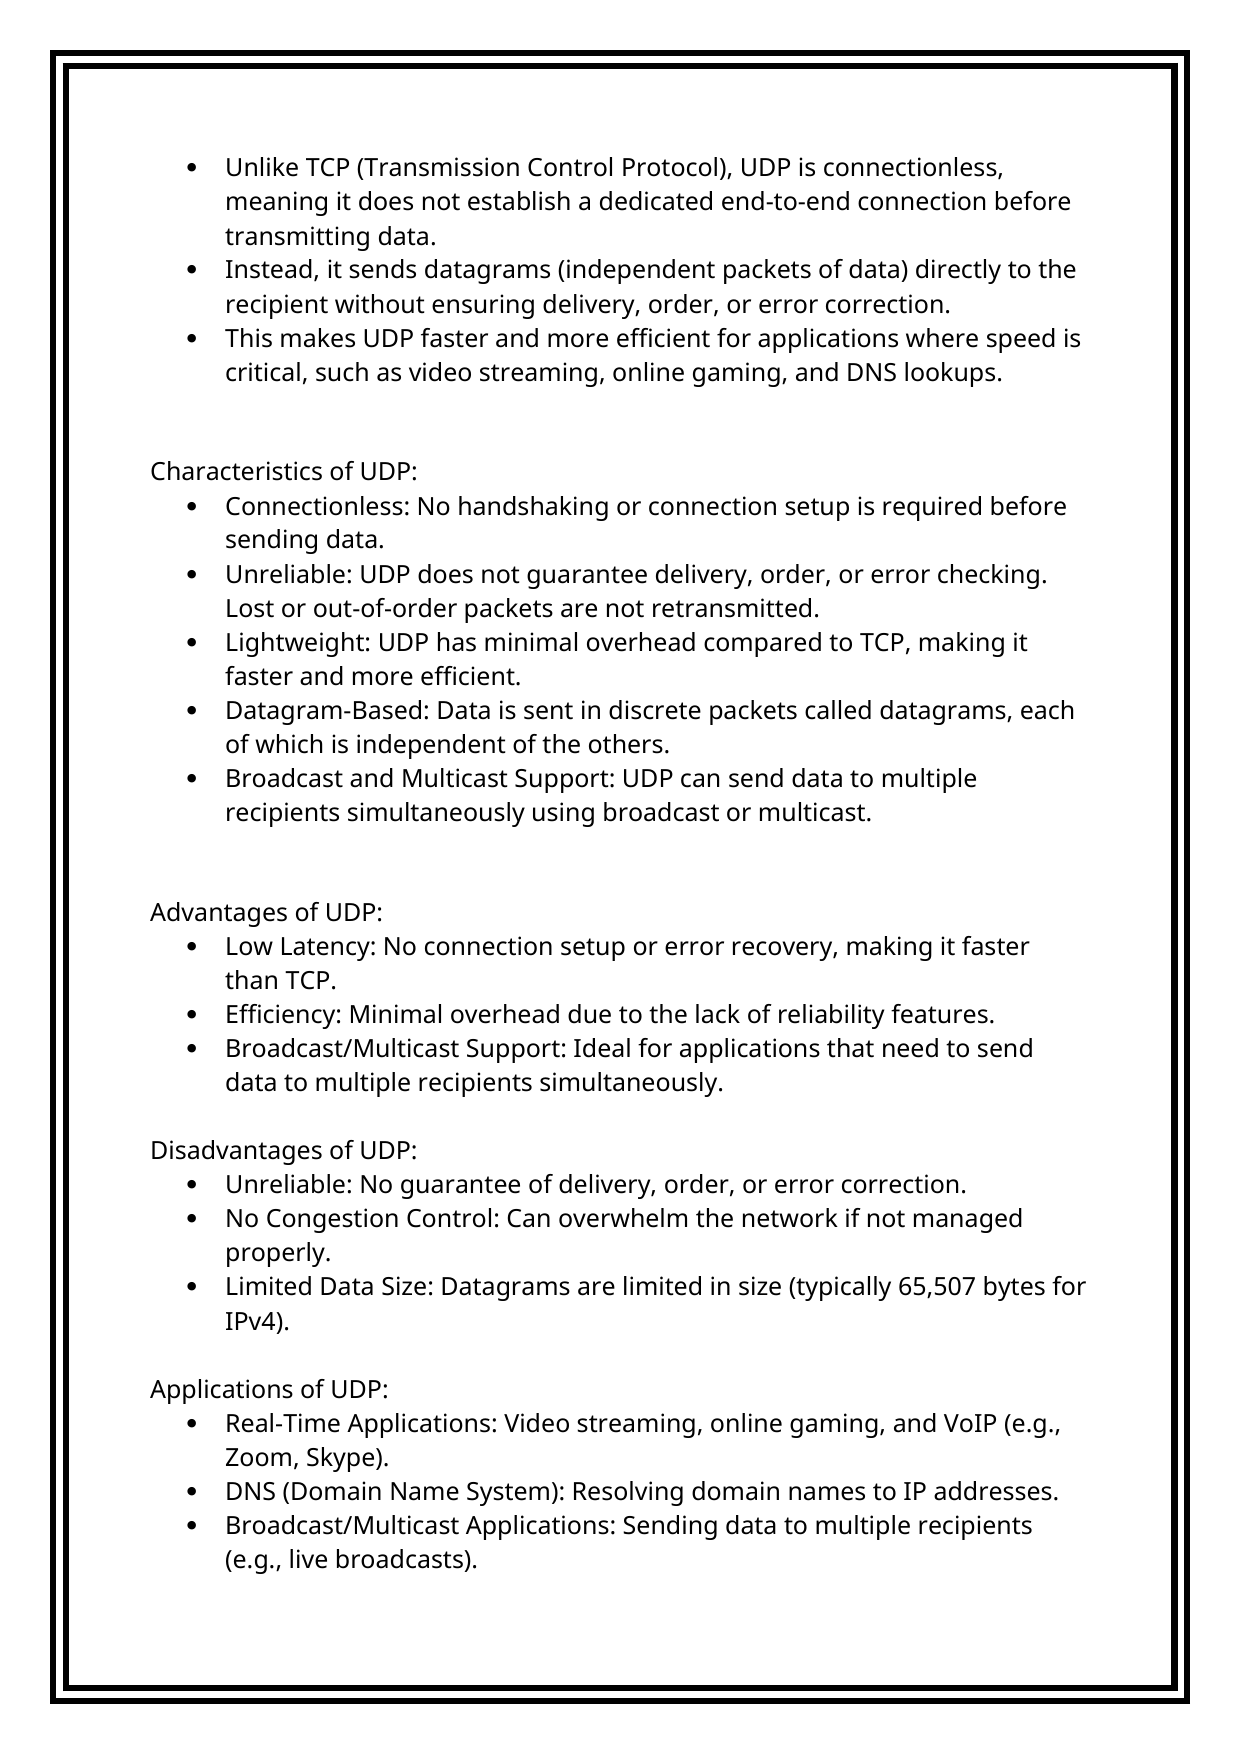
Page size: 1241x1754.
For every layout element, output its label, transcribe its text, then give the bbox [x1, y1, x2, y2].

list Low Latency: No connection setup or error recovery, making it faster than TCP. [187, 928, 1090, 997]
list Efficiency: Minimal overhead due to the lack of reliability features. [187, 997, 1090, 1031]
list Lightweight: UDP has minimal overhead compared to TCP, making it faster and more efficient. [187, 624, 1090, 692]
list No Congestion Control: Can overwhelm the network if not managed properly. [187, 1201, 1090, 1269]
list Broadcast/Multicast Applications: Sending data to multiple recipients (e.g., live broadcasts). [187, 1507, 1090, 1576]
list This makes UDP faster and more efficient for applications where speed is critical, such as video streaming, online gaming, and DNS lookups. [187, 320, 1090, 388]
list Limited Data Size: Datagrams are limited in size (typically 65,507 bytes for IPv4). [187, 1269, 1090, 1337]
text Disadvantages of UDP: [150, 1133, 1090, 1167]
list Datagram-Based: Data is sent in discrete packets called datagrams, each of which is independent of the others. [187, 692, 1090, 761]
list Connectionless: No handshaking or connection setup is required before sending data. [187, 488, 1090, 556]
list Unreliable: UDP does not guarantee delivery, order, or error checking. Lost or out-of-order packets are not retransmitted. [187, 556, 1090, 624]
list DNS (Domain Name System): Resolving domain names to IP addresses. [187, 1473, 1090, 1507]
list Instead, it sends datagrams (independent packets of data) directly to the recipient without ensuring delivery, order, or error correction. [187, 252, 1090, 320]
list Broadcast and Multicast Support: UDP can send data to multiple recipients simultaneously using broadcast or multicast. [187, 761, 1090, 829]
list Unreliable: No guarantee of delivery, order, or error correction. [187, 1167, 1090, 1201]
list Real-Time Applications: Video streaming, online gaming, and VoIP (e.g., Zoom, Skype). [187, 1405, 1090, 1473]
text Applications of UDP: [150, 1371, 1090, 1405]
text Characteristics of UDP: [150, 454, 1090, 488]
list Unlike TCP (Transmission Control Protocol), UDP is connectionless, meaning it does not establish a dedicated end-to-end connection before transmitting data. [187, 150, 1090, 252]
list Broadcast/Multicast Support: Ideal for applications that need to send data to multiple recipients simultaneously. [187, 1031, 1090, 1099]
text Advantages of UDP: [150, 894, 1090, 928]
